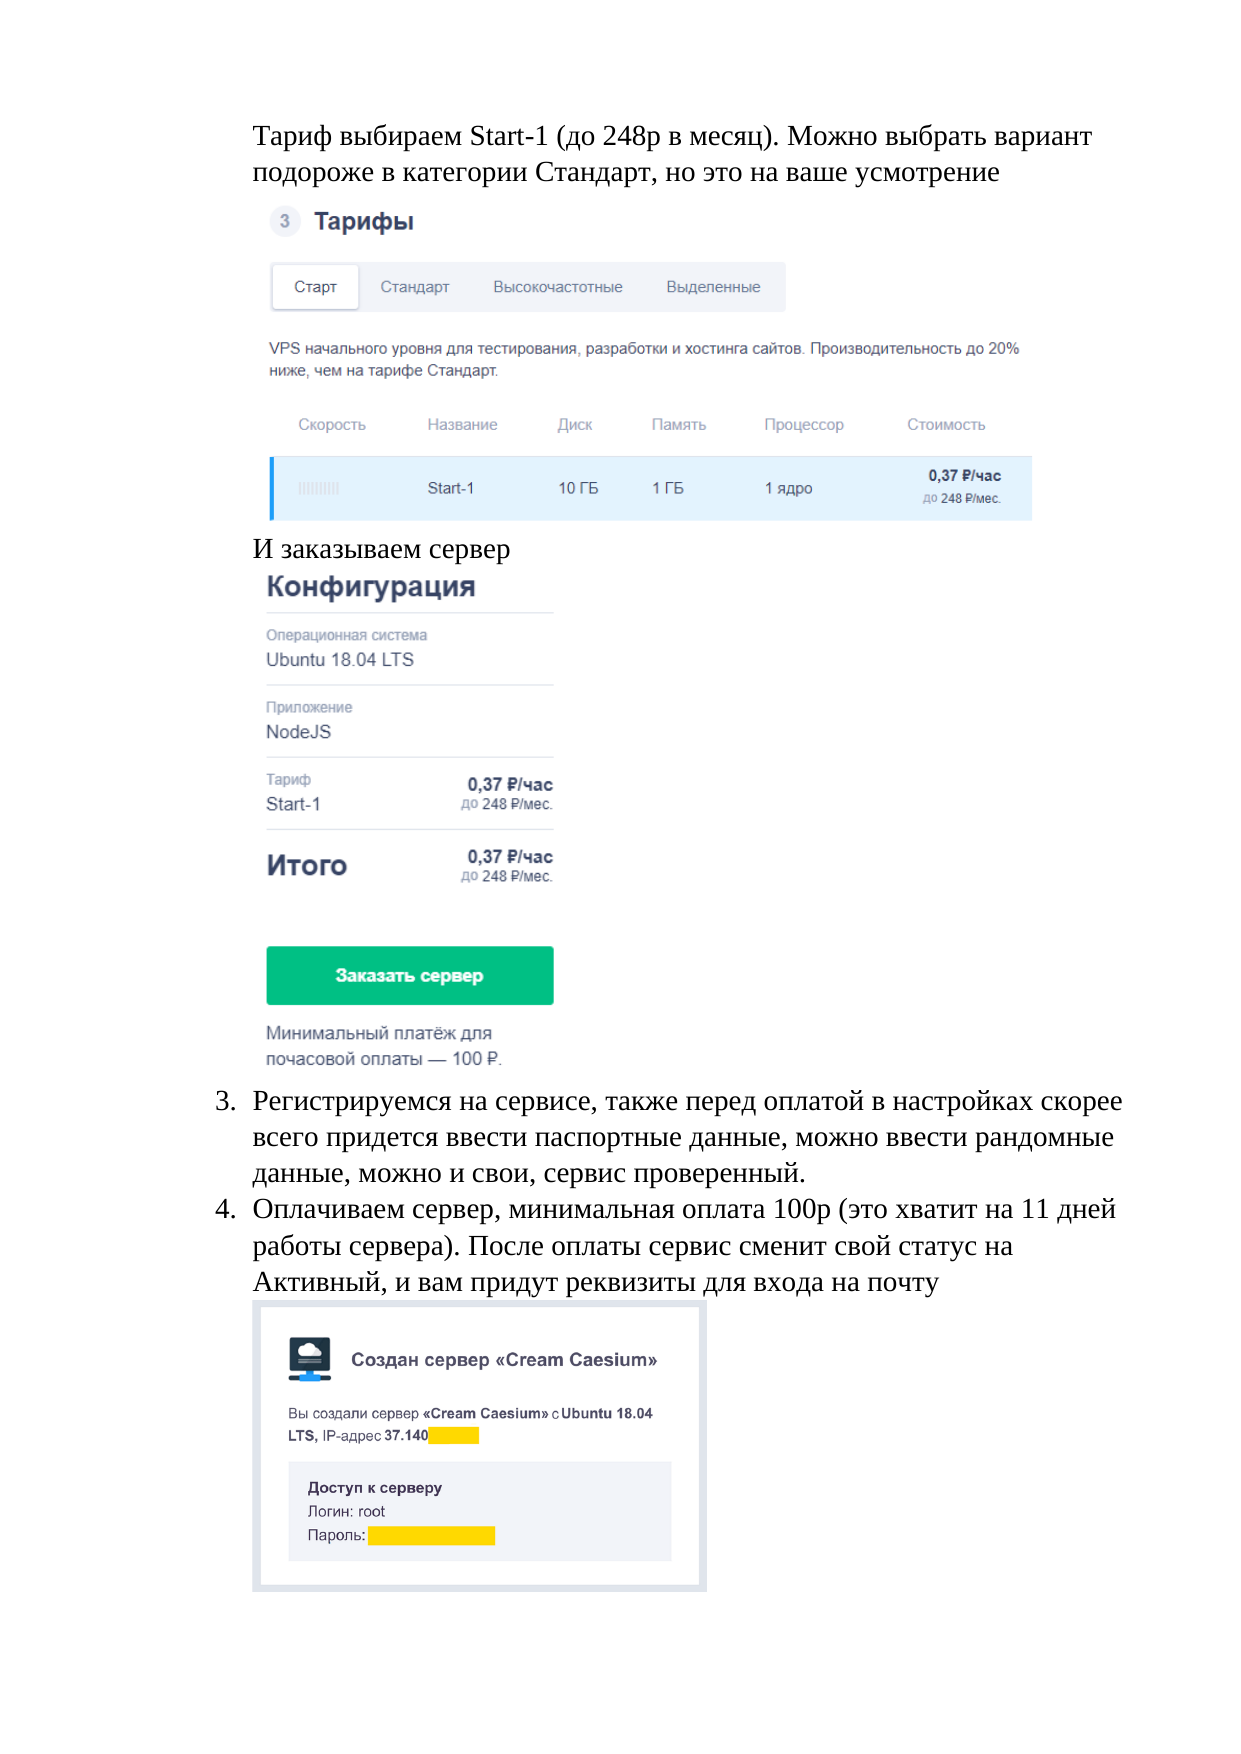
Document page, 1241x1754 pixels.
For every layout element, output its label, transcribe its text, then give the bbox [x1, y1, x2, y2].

picture [252, 1300, 707, 1592]
list Оплачиваем сервер, минимальная оплата 100р (это хватит на 11 дней работы сервера). После оплаты сервис сменит свой статус на Активный, и вам придут реквизиты для входа на почту [215, 1192, 1152, 1297]
list Тариф выбираем Start-1 (до 248р в месяц). Можно выбрать вариант подороже в категории Стандарт, но это на ваше усмотрение [252, 118, 1152, 188]
list Регистрируемся на сервисе, также перед оплатой в настройках скорее всего придется ввести паспортные данные, можно ввести рандомные данные, можно и свои, сервис проверенный. [215, 1083, 1152, 1189]
picture [252, 567, 571, 1081]
picture [252, 190, 1033, 529]
list И заказываем сервер [252, 531, 1152, 564]
